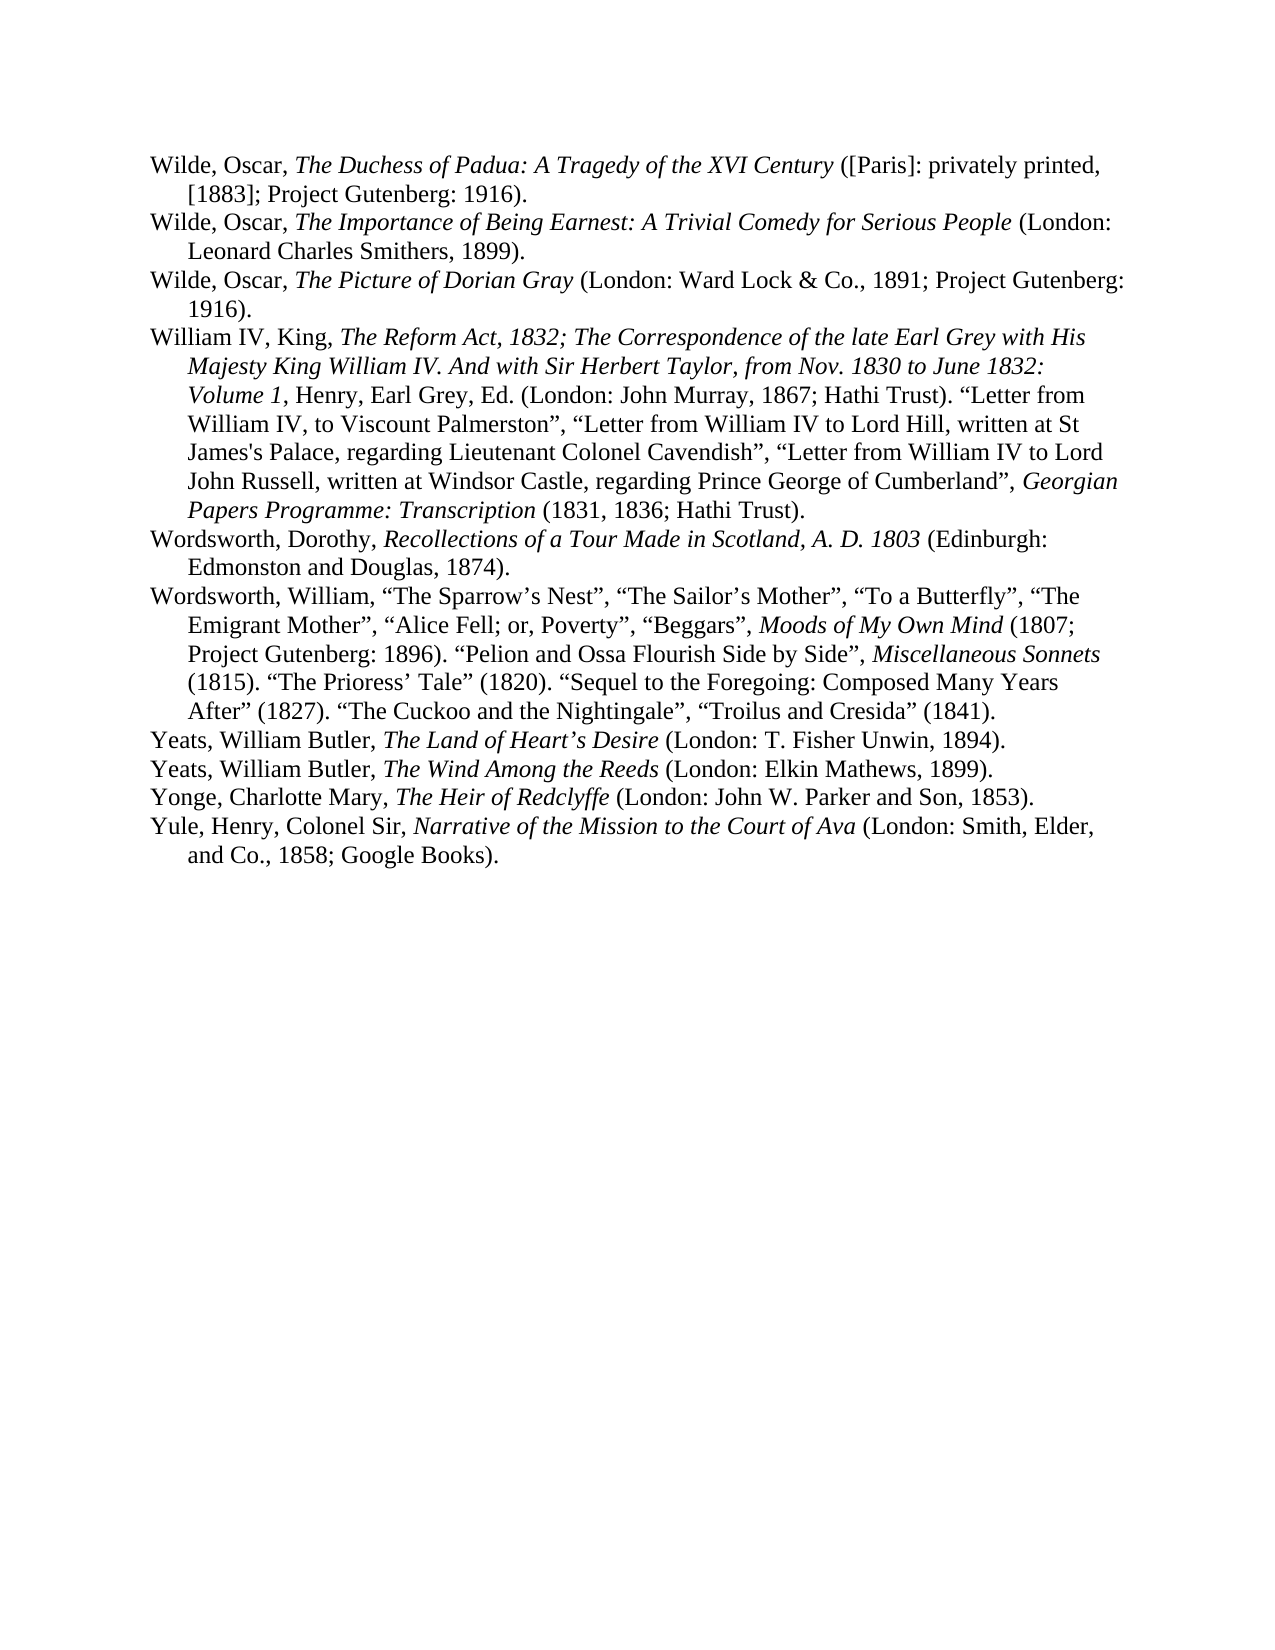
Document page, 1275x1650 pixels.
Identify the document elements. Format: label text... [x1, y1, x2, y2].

text Wilde, Oscar, The Duchess of Padua: A Tragedy of the XVI Century ([Paris]: privately printed, [1883]; Project Gutenberg: 1916). [150, 150, 1125, 207]
text Wilde, Oscar, The Importance of Being Earnest: A Trivial Comedy for Serious People (London: Leonard Charles Smithers, 1899). [150, 207, 1125, 265]
text Yule, Henry, Colonel Sir, Narrative of the Mission to the Court of Ava (London: Smith, Elder, and Co., 1858; Google Books). [150, 811, 1125, 869]
text Wordsworth, Dorothy, Recollections of a Tour Made in Scotland, A. D. 1803 (Edinburgh: Edmonston and Douglas, 1874). [150, 524, 1125, 581]
text Wilde, Oscar, The Picture of Dorian Gray (London: Ward Lock & Co., 1891; Project Gutenberg: 1916). [150, 265, 1125, 322]
text William IV, King, The Reform Act, 1832; The Correspondence of the late Earl Grey with His Majesty King William IV. And with Sir Herbert Taylor, from Nov. 1830 to June 1832: Volume 1, Henry, Earl Grey, Ed. (London: John Murray, 1867; Hathi Trust). “Letter from William IV, to Viscount Palmerston”, “Letter from William IV to Lord Hill, written at St James's Palace, regarding Lieutenant Colonel Cavendish”, “Letter from William IV to Lord John Russell, written at Windsor Castle, regarding Prince George of Cumberland”, Georgian Papers Programme: Transcription (1831, 1836; Hathi Trust). [150, 322, 1125, 524]
text Wordsworth, William, “The Sparrow’s Nest”, “The Sailor’s Mother”, “To a Butterfly”, “The Emigrant Mother”, “Alice Fell; or, Poverty”, “Beggars”, Moods of My Own Mind (1807; Project Gutenberg: 1896). “Pelion and Ossa Flourish Side by Side”, Miscellaneous Sonnets (1815). “The Prioress’ Tale” (1820). “Sequel to the Foregoing: Composed Many Years After” (1827). “The Cuckoo and the Nightingale”, “Troilus and Cresida” (1841). [150, 581, 1125, 725]
text Yonge, Charlotte Mary, The Heir of Redclyffe (London: John W. Parker and Son, 1853). [150, 782, 1125, 811]
text Yeats, William Butler, The Land of Heart’s Desire (London: T. Fisher Unwin, 1894). [150, 725, 1125, 754]
text Yeats, William Butler, The Wind Among the Reeds (London: Elkin Mathews, 1899). [150, 754, 1125, 782]
